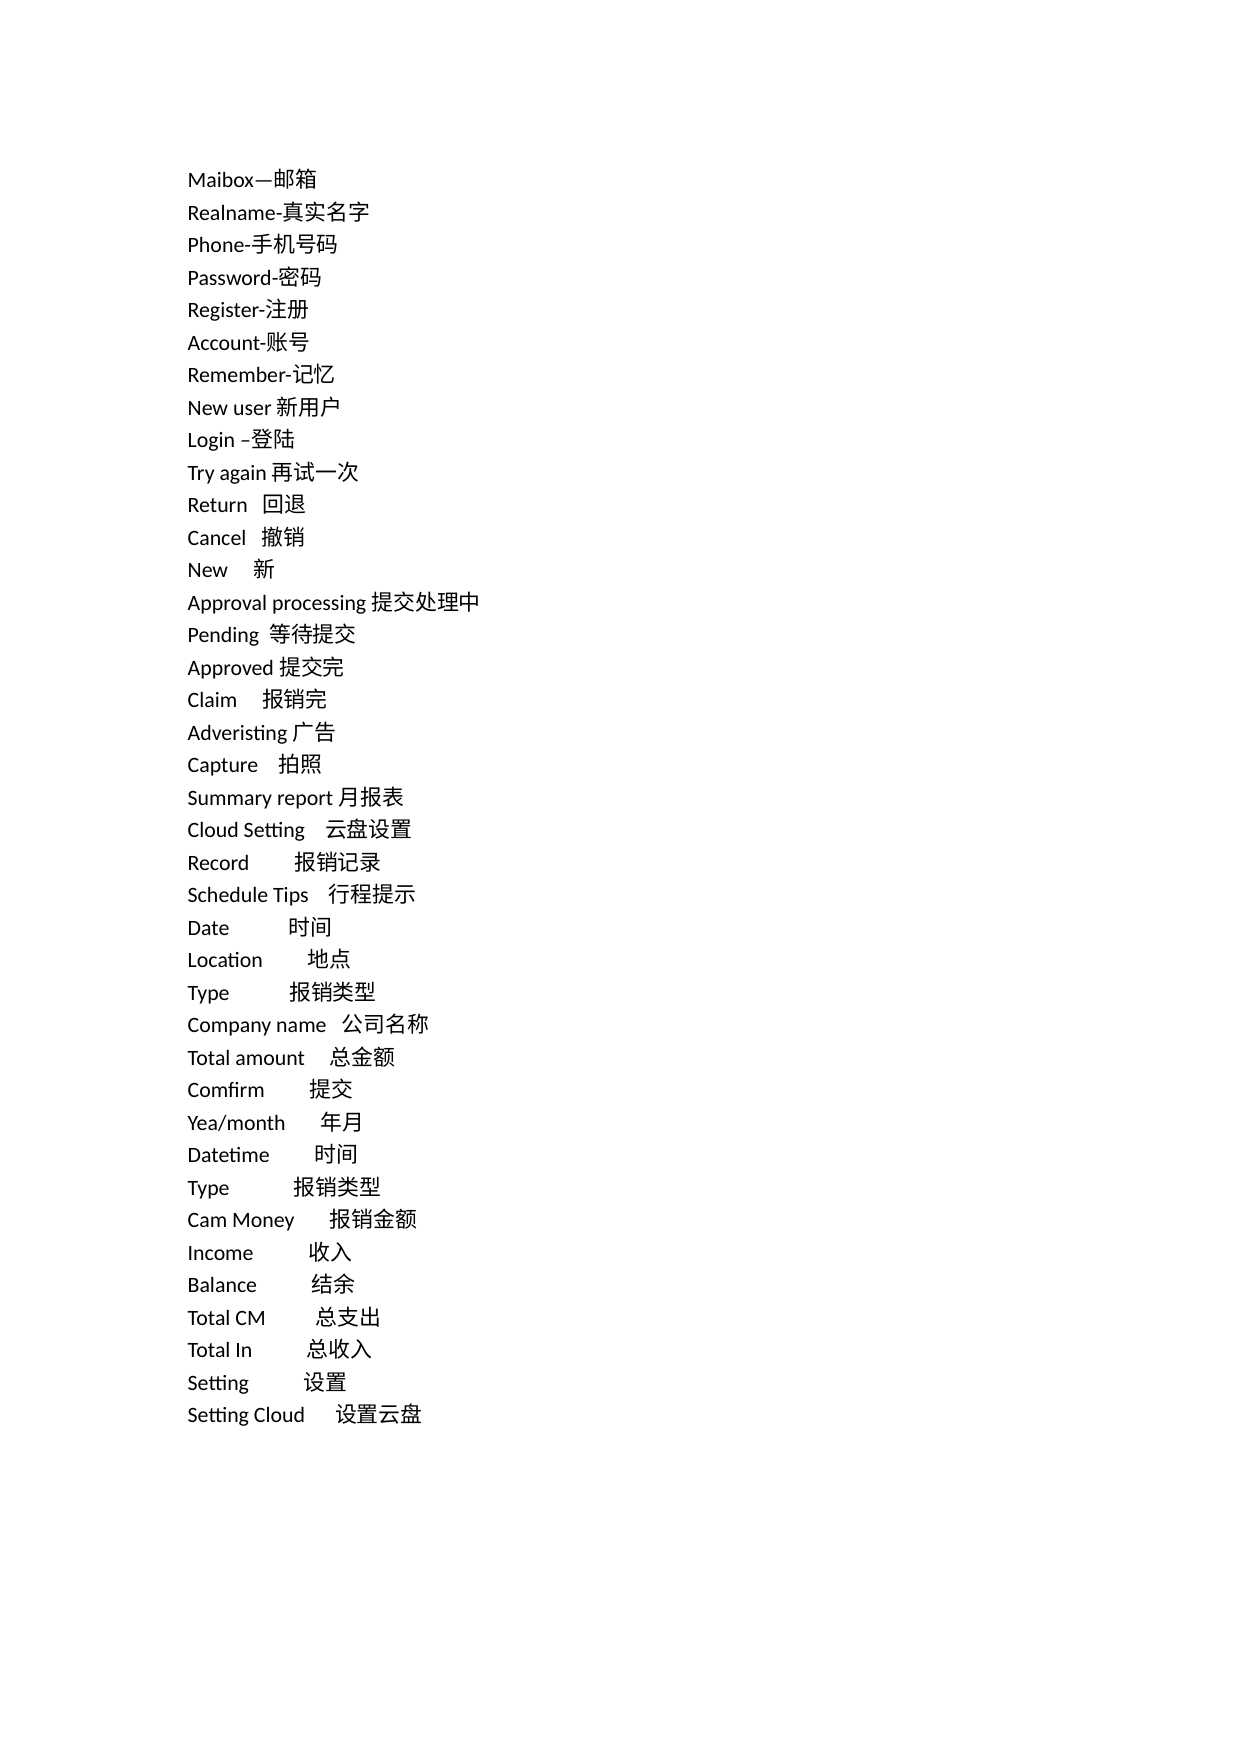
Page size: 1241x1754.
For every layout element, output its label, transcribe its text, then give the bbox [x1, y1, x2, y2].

text Claim 报销完 [187, 682, 1053, 714]
text Register-注册 [187, 292, 1053, 324]
text Setting 设置 [187, 1364, 1053, 1397]
text Approval processing 提交处理中 [187, 584, 1053, 617]
text Maibox—邮箱 [187, 162, 1053, 194]
text Company name 公司名称 [187, 1007, 1053, 1039]
text Password-密码 [187, 259, 1053, 292]
text Income 收入 [187, 1234, 1053, 1267]
text Total In 总收入 [187, 1332, 1053, 1364]
text Try again 再试一次 [187, 454, 1053, 487]
text Cloud Setting 云盘设置 [187, 812, 1053, 844]
text New user 新用户 [187, 389, 1053, 422]
text Schedule Tips 行程提示 [187, 877, 1053, 909]
text Remember-记忆 [187, 357, 1053, 389]
text Setting Cloud 设置云盘 [187, 1397, 1053, 1429]
text Record 报销记录 [187, 844, 1053, 877]
text Total amount 总金额 [187, 1039, 1053, 1072]
text Type 报销类型 [187, 974, 1053, 1007]
text New 新 [187, 552, 1053, 584]
text Account-账号 [187, 324, 1053, 357]
text Balance 结余 [187, 1267, 1053, 1299]
text Comfirm 提交 [187, 1072, 1053, 1104]
text Phone-手机号码 [187, 227, 1053, 259]
text Yea/month 年月 [187, 1104, 1053, 1137]
text Pending 等待提交 [187, 617, 1053, 649]
text Realname-真实名字 [187, 194, 1053, 227]
text Datetime 时间 [187, 1137, 1053, 1169]
text Login –登陆 [187, 422, 1053, 454]
text Adveristing 广告 [187, 714, 1053, 747]
text Type 报销类型 [187, 1169, 1053, 1202]
text Location 地点 [187, 942, 1053, 974]
text Cancel 撤销 [187, 519, 1053, 552]
text Summary report 月报表 [187, 779, 1053, 812]
text Return 回退 [187, 487, 1053, 519]
text Approved 提交完 [187, 649, 1053, 682]
text Capture 拍照 [187, 747, 1053, 779]
text Date 时间 [187, 909, 1053, 942]
text Cam Money 报销金额 [187, 1202, 1053, 1234]
text Total CM 总支出 [187, 1299, 1053, 1332]
